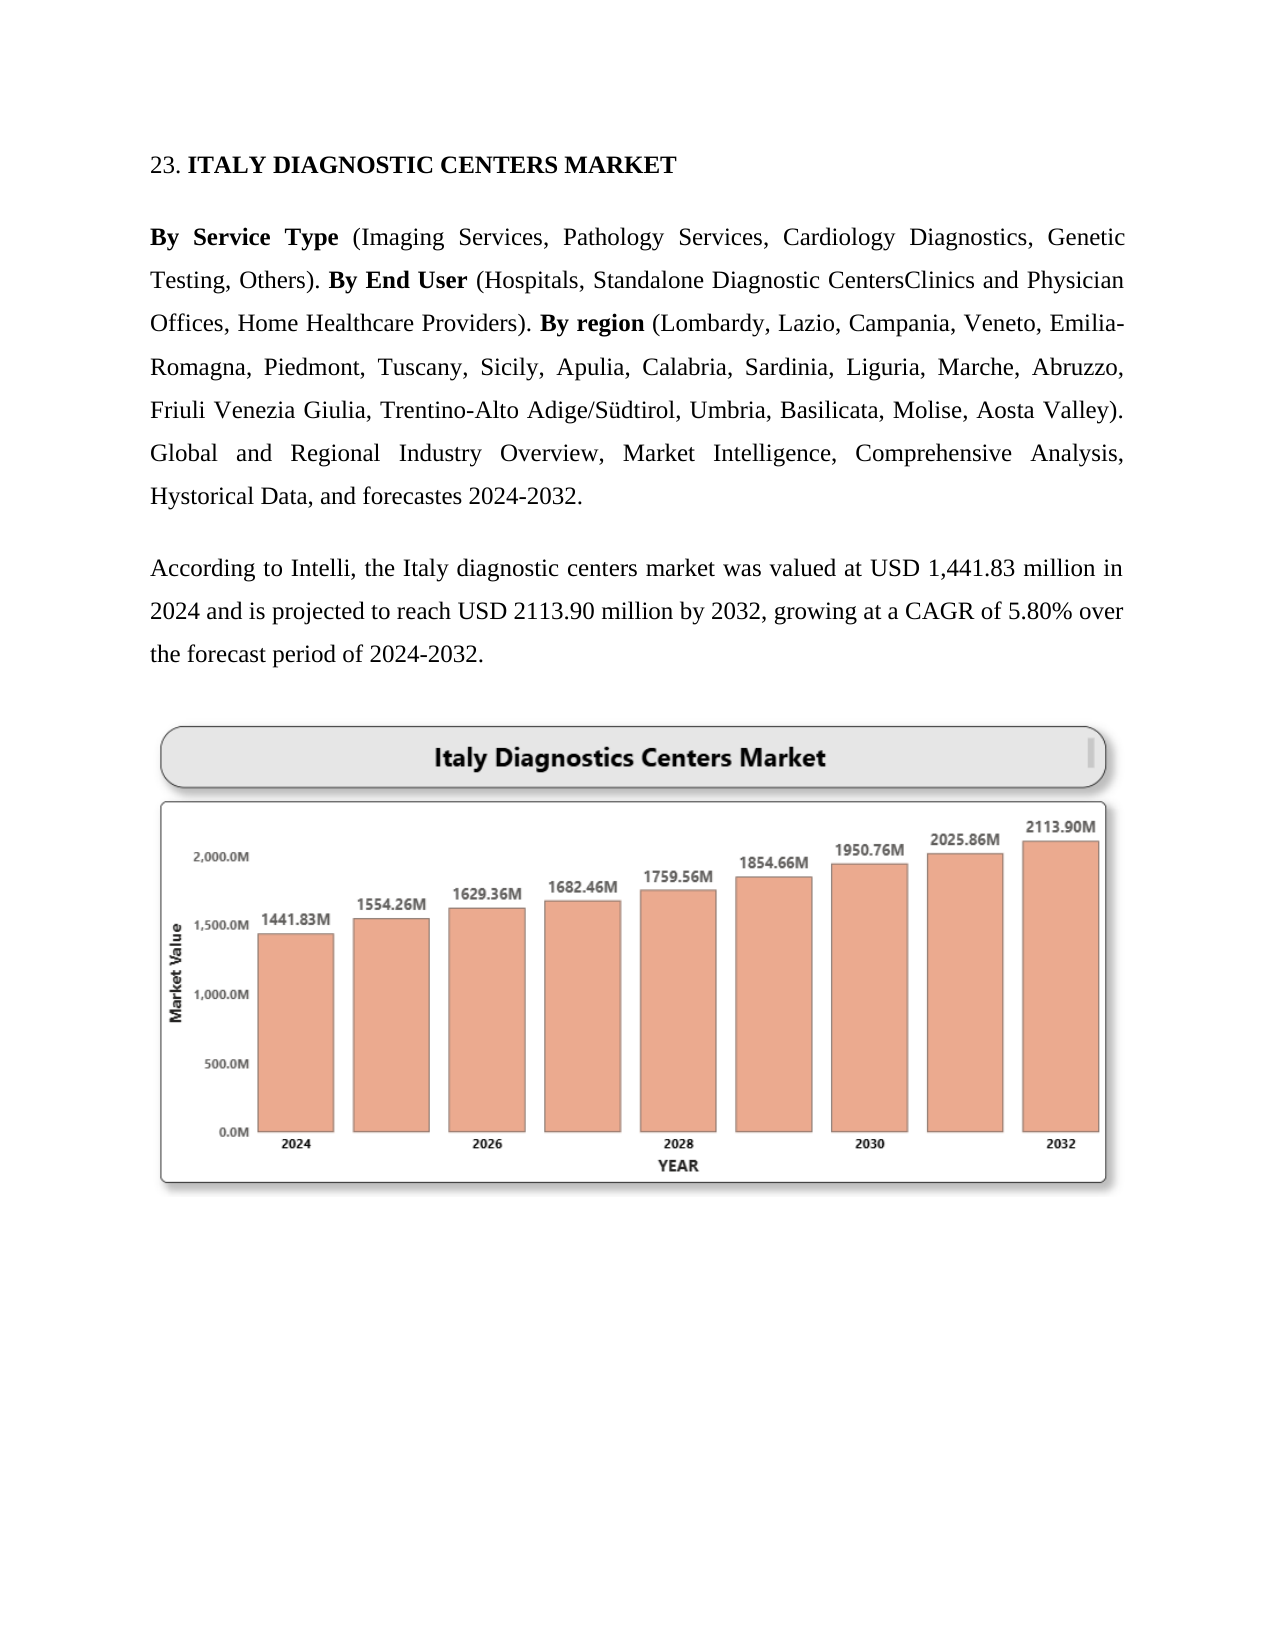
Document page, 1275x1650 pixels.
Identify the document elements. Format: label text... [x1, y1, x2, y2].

picture [150, 711, 1125, 1197]
text According to Intelli, the Italy diagnostic centers market was valued at USD 1,441.83 million in 2024 and is projected to reach USD 2113.90 million by 2032, growing at a CAGR of 5.80% over the forecast period of 2024-2032. [150, 553, 1125, 668]
list ITALY DIAGNOSTIC CENTERS MARKET [150, 150, 1125, 179]
text By Service Type (Imaging Services, Pathology Services, Cardiology Diagnostics, Genetic Testing, Others). By End User (Hospitals, Standalone Diagnostic CentersClinics and Physician Offices, Home Healthcare Providers). By region (Lombardy, Lazio, Campania, Veneto, Emilia-Romagna, Piedmont, Tuscany, Sicily, Apulia, Calabria, Sardinia, Liguria, Marche, Abruzzo, Friuli Venezia Giulia, Trentino-Alto Adige/Südtirol, Umbria, Basilicata, Molise, Aosta Valley). Global and Regional Industry Overview, Market Intelligence, Comprehensive Analysis, Hystorical Data, and forecastes 2024-2032. [150, 222, 1125, 510]
